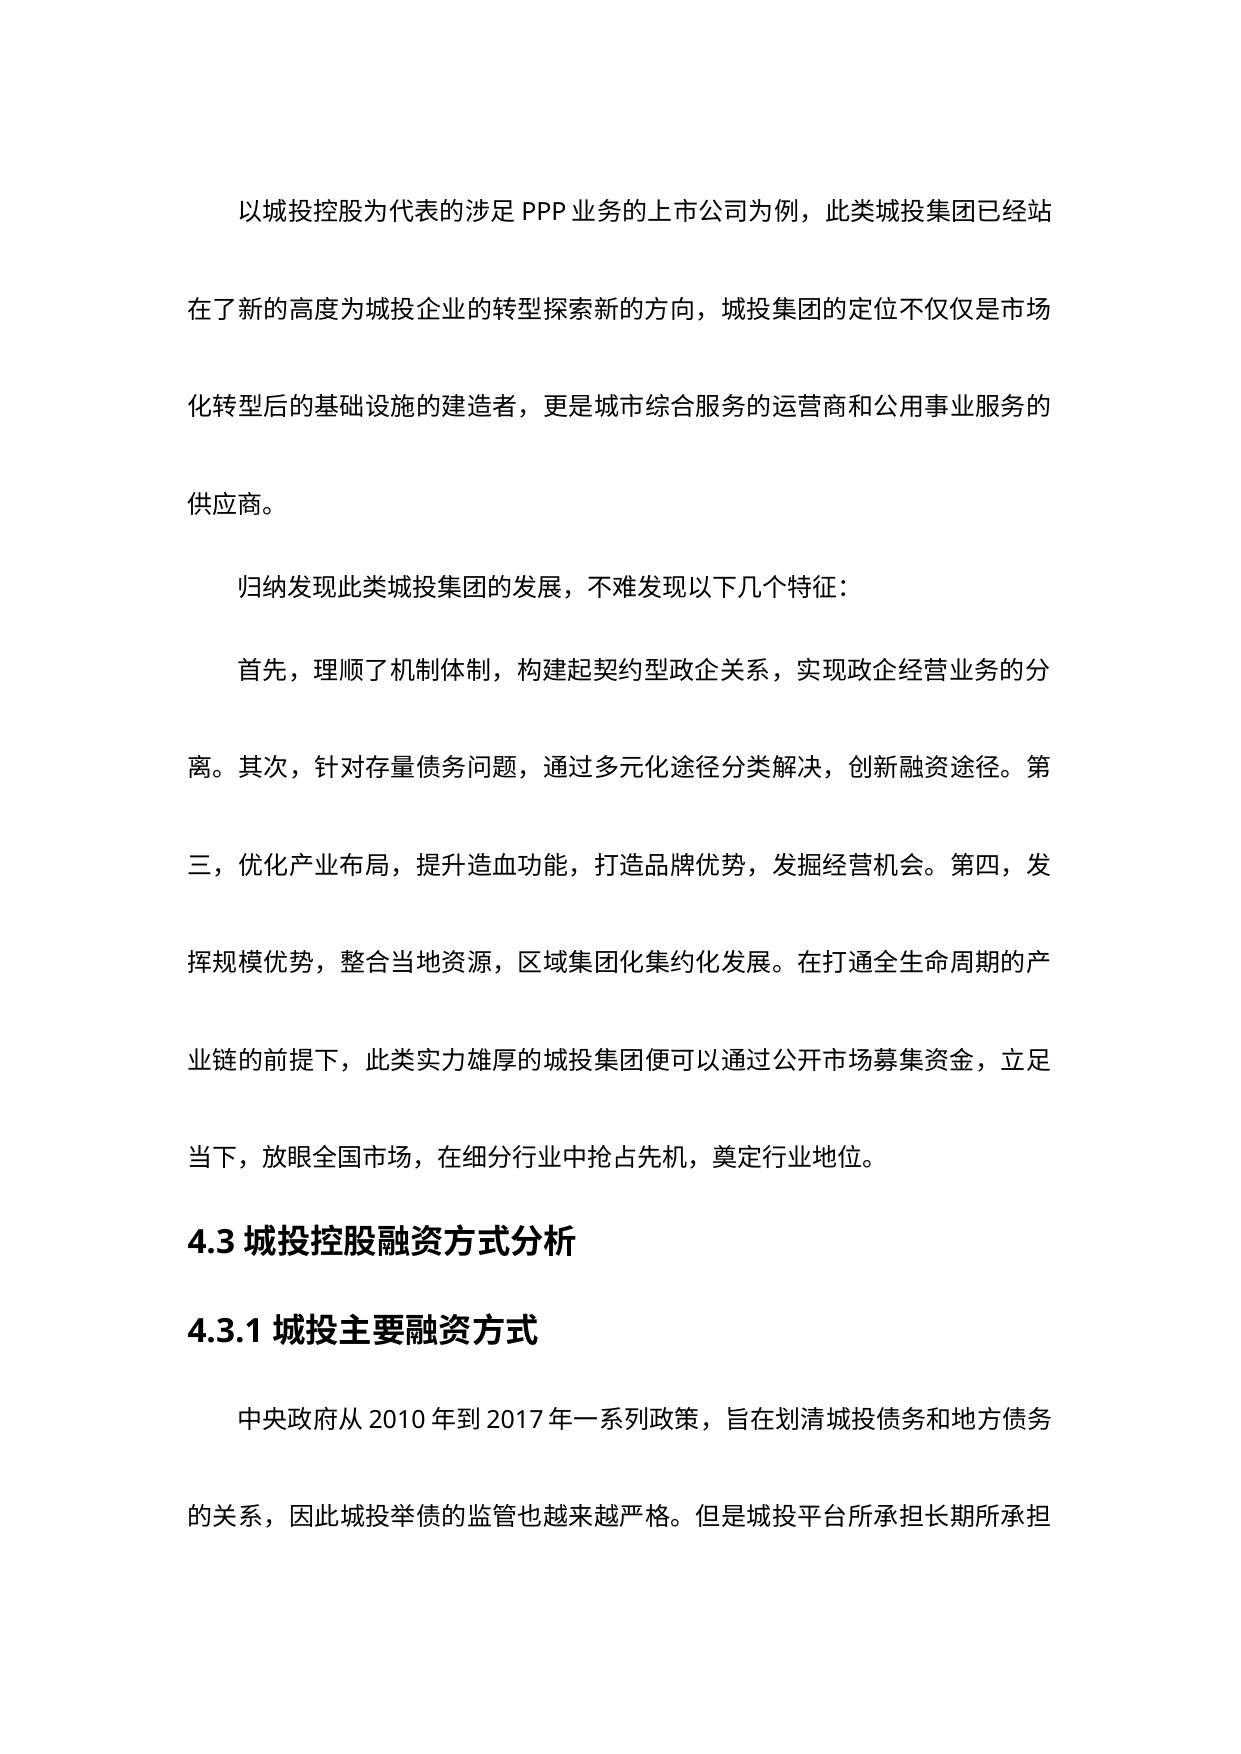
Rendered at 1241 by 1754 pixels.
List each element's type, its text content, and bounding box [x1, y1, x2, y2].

text 首先，理顺了机制体制，构建起契约型政企关系，实现政企经营业务的分离。其次，针对存量债务问题，通过多元化途径分类解决，创新融资途径。第三，优化产业布局，提升造血功能，打造品牌优势，发掘经营机会。第四，发挥规模优势，整合当地资源，区域集团化集约化发展。在打通全生命周期的产业链的前提下，此类实力雄厚的城投集团便可以通过公开市场募集资金，立足当下，放眼全国市场，在细分行业中抢占先机，奠定行业地位。 [187, 636, 1053, 1188]
text 以城投控股为代表的涉足PPP业务的上市公司为例，此类城投集团已经站在了新的高度为城投企业的转型探索新的方向，城投集团的定位不仅仅是市场化转型后的基础设施的建造者，更是城市综合服务的运营商和公用事业服务的供应商。 [187, 177, 1053, 535]
text 归纳发现此类城投集团的发展，不难发现以下几个特征： [187, 553, 1053, 618]
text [187, 1385, 1053, 1547]
list 4.3 城投控股融资方式分析 [187, 1207, 1053, 1272]
list 4.3.1 城投主要融资方式 [187, 1296, 1053, 1361]
